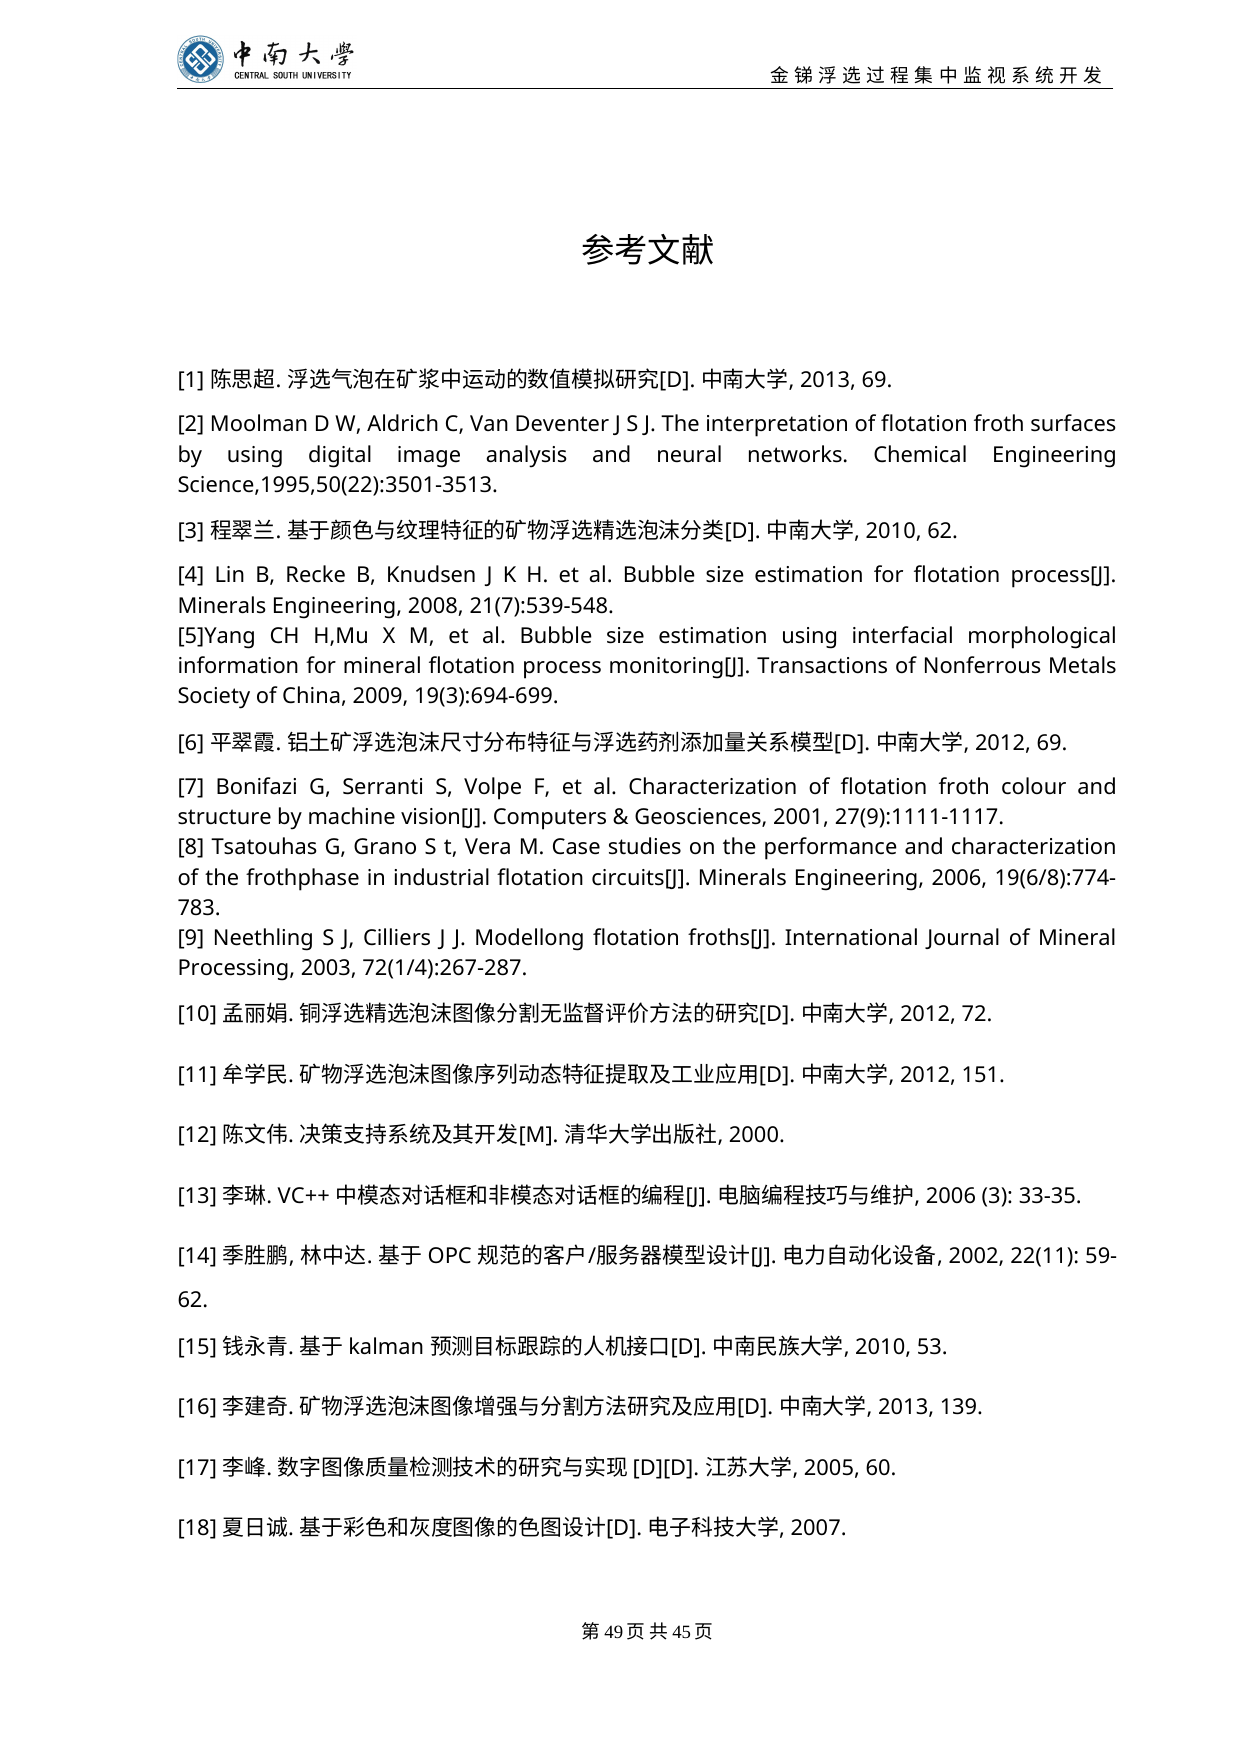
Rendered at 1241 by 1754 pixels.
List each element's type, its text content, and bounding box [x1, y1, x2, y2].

text [6] 平翠霞. 铝土矿浮选泡沫尺寸分布特征与浮选药剂添加量关系模型[D]. 中南大学, 2012, 69. [177, 710, 1118, 771]
text [5]Yang CH H,Mu X M, et al. Bubble size estimation using interfacial morphological information for mineral flotation process monitoring[J]. Transactions of Nonferrous Metals Society of China, 2009, 19(3):694-699. [177, 620, 1118, 710]
text [4] Lin B, Recke B, Knudsen J K H. et al. Bubble size estimation for flotation process[J]. Minerals Engineering, 2008, 21(7):539-548. [177, 559, 1118, 620]
text [1] 陈思超. 浮选气泡在矿浆中运动的数值模拟研究[D]. 中南大学, 2013, 69. [177, 348, 1118, 408]
picture [177, 35, 357, 83]
text [2] Moolman D W, Aldrich C, Van Deventer J S J. The interpretation of flotation froth surfaces by using digital image analysis and neural networks. Chemical Engineering Science,1995,50(22):3501-3513. [177, 408, 1118, 499]
text [18] 夏日诚. 基于彩色和灰度图像的色图设计[D]. 电子科技大学, 2007. [177, 1496, 1118, 1556]
text [7] Bonifazi G, Serranti S, Volpe F, et al. Characterization of flotation froth colour and structure by machine vision[J]. Computers & Geosciences, 2001, 27(9):1111-1117. [177, 771, 1118, 831]
text 参考文献 [177, 220, 1118, 280]
text [3] 程翠兰. 基于颜色与纹理特征的矿物浮选精选泡沫分类[D]. 中南大学, 2010, 62. [177, 499, 1118, 559]
text [9] Neethling S J, Cilliers J J. Modellong flotation froths[J]. International Journal of Mineral Processing, 2003, 72(1/4):267-287. [177, 922, 1118, 982]
text [12] 陈文伟. 决策支持系统及其开发[M]. 清华大学出版社, 2000. [177, 1103, 1118, 1163]
text [13] 李琳. VC++ 中模态对话框和非模态对话框的编程[J]. 电脑编程技巧与维护, 2006 (3): 33-35. [177, 1163, 1118, 1224]
text [15] 钱永青. 基于 kalman 预测目标跟踪的人机接口[D]. 中南民族大学, 2010, 53. [177, 1314, 1118, 1375]
text [10] 孟丽娟. 铜浮选精选泡沫图像分割无监督评价方法的研究[D]. 中南大学, 2012, 72. [177, 982, 1118, 1043]
text [17] 李峰. 数字图像质量检测技术的研究与实现 [D][D]. 江苏大学, 2005, 60. [177, 1435, 1118, 1496]
text [16] 李建奇. 矿物浮选泡沫图像增强与分割方法研究及应用[D]. 中南大学, 2013, 139. [177, 1375, 1118, 1435]
text [8] Tsatouhas G, Grano S t, Vera M. Case studies on the performance and characterization of the frothphase in industrial flotation circuits[J]. Minerals Engineering, 2006, 19(6/8):774-783. [177, 831, 1118, 922]
text [11] 牟学民. 矿物浮选泡沫图像序列动态特征提取及工业应用[D]. 中南大学, 2012, 151. [177, 1043, 1118, 1103]
text [14] 季胜鹏, 林中达. 基于 OPC 规范的客户/服务器模型设计[J]. 电力自动化设备, 2002, 22(11): 59-62. [177, 1224, 1118, 1314]
